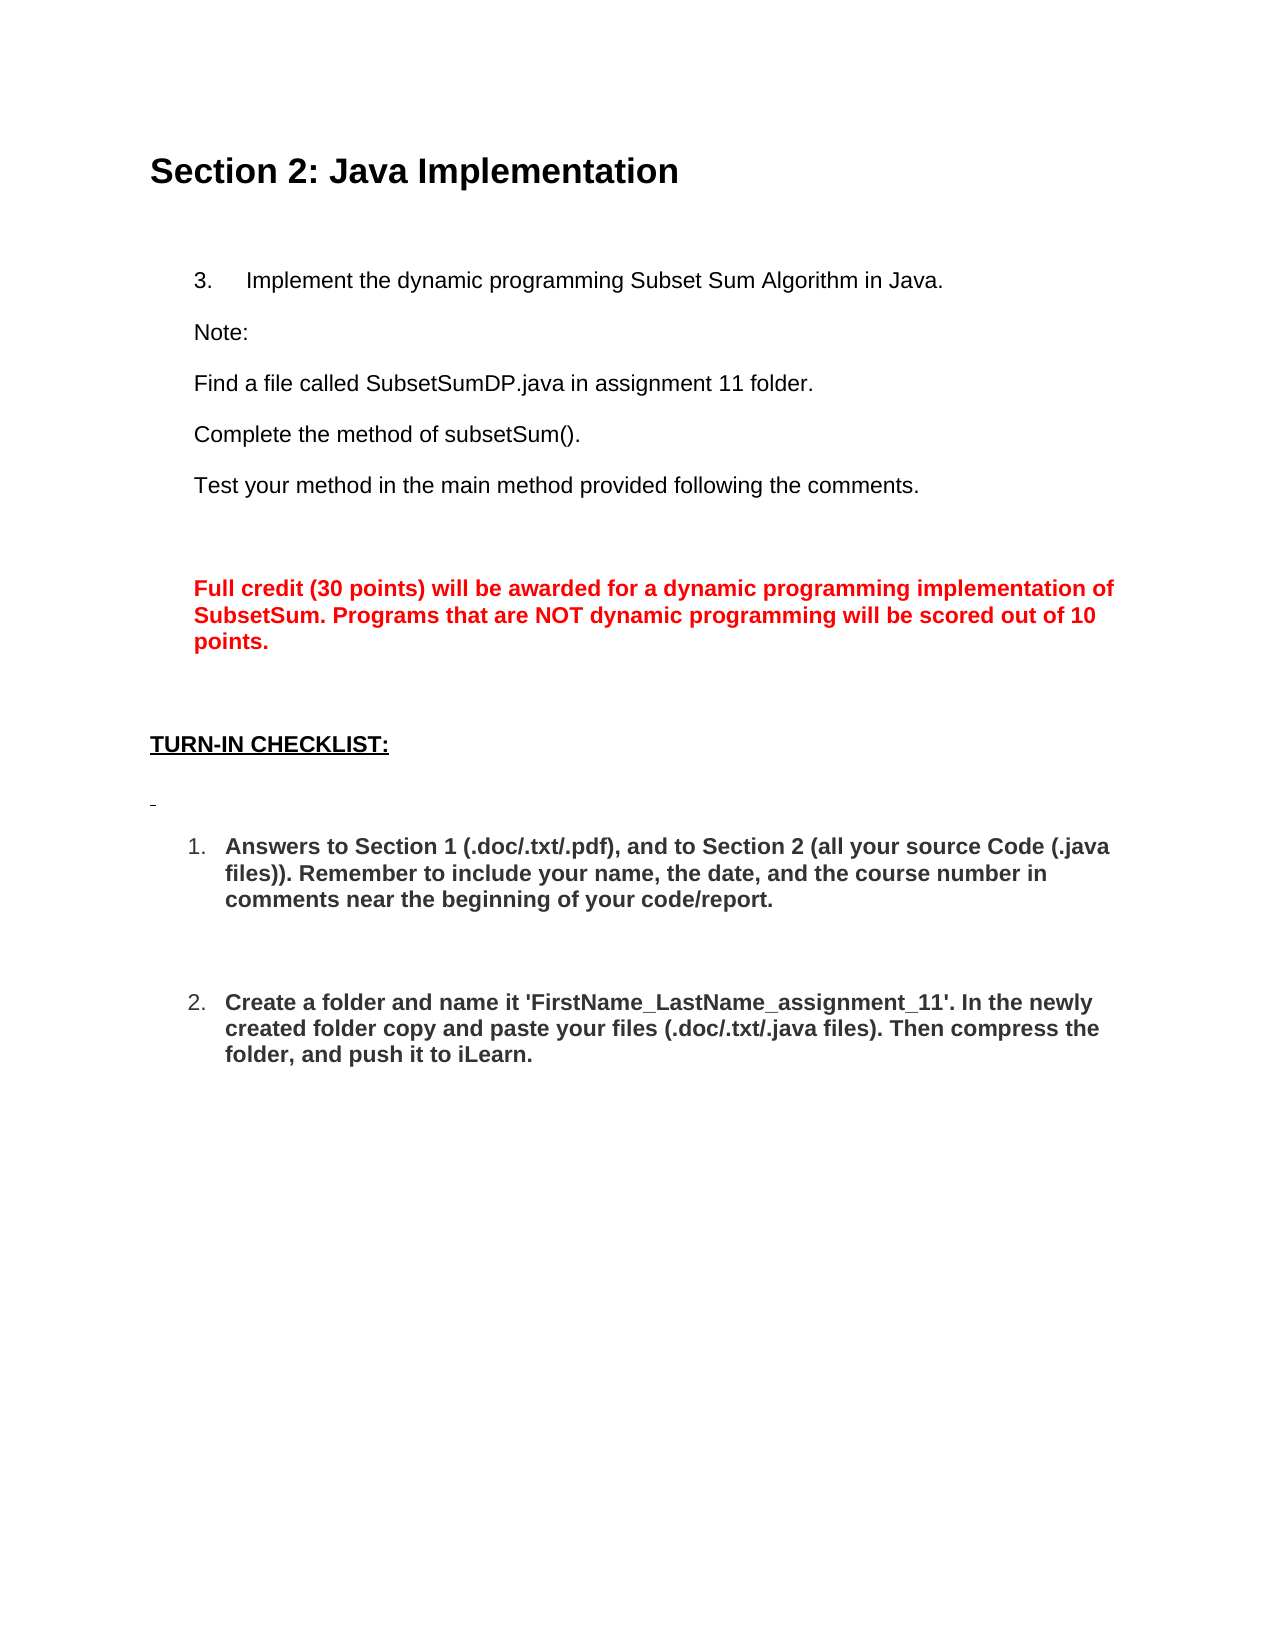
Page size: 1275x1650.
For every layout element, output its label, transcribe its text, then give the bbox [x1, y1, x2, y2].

text Full credit (30 points) will be awarded for a dynamic programming implementation of SubsetSum. Programs that are NOT dynamic programming will be scored out of 10 points. [194, 575, 1125, 654]
text Test your method in the main method provided following the comments. [194, 472, 1125, 499]
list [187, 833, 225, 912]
text Note: [194, 318, 1125, 345]
text Complete the method of subsetSum(). [194, 421, 1125, 447]
text Section 2: Java Implementation [150, 150, 1125, 191]
text Find a file called SubsetSumDP.java in assignment 11 folder. [194, 370, 1125, 396]
text TURN-IN CHECKLIST: [150, 731, 1125, 757]
text 3. Implement the dynamic programming Subset Sum Algorithm in Java. [194, 267, 1125, 293]
list Create a folder and name it 'FirstName_LastName_assignment_11'. In the newly created folder copy and paste your files (.doc/.txt/.java files). Then compress the folder, and push it to iLearn. [187, 989, 1125, 1068]
list Answers to Section 1 (.doc/.txt/.pdf), and to Section 2 (all your source Code (.java files)). Remember to include your name, the date, and the course number in comments near the beginning of your code/report. [774, 833, 1125, 912]
